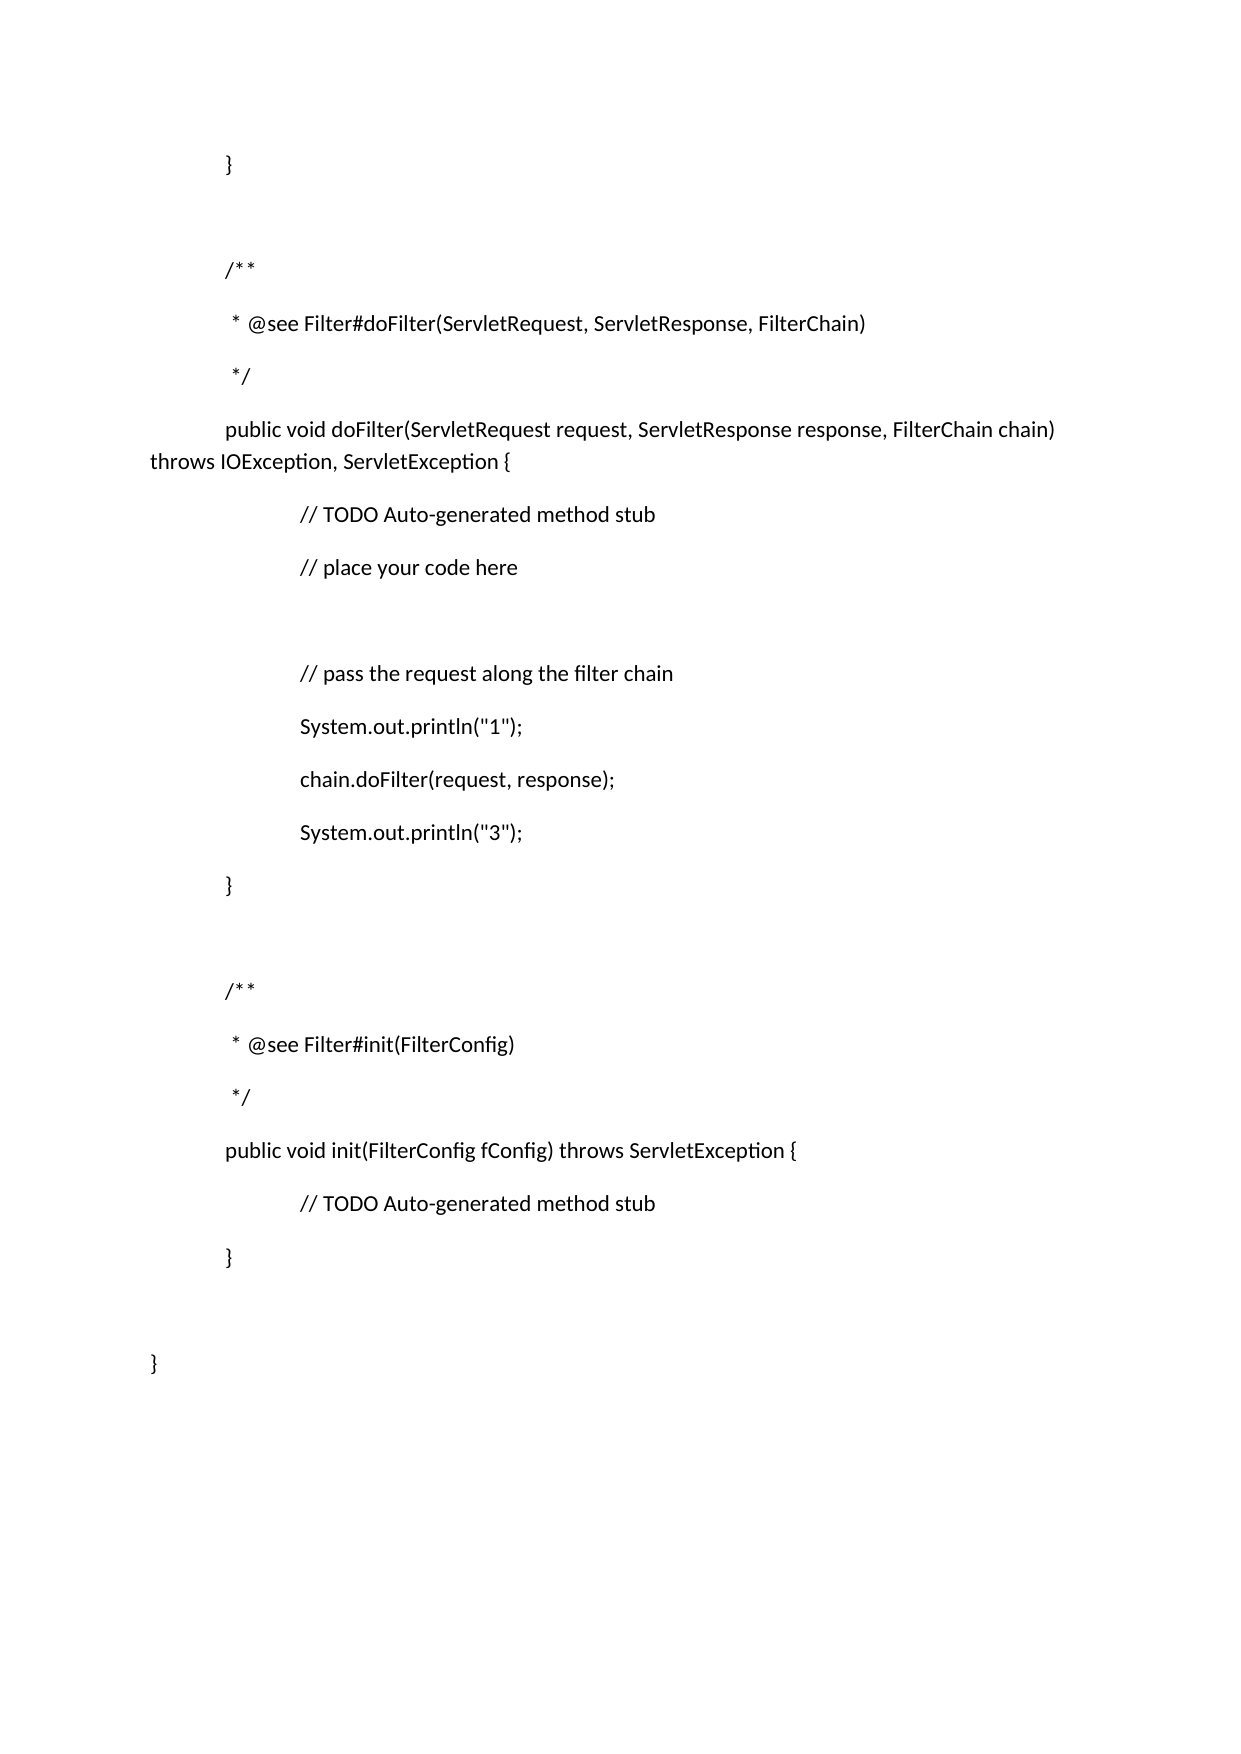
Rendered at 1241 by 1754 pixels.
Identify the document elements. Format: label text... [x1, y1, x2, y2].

text public void doFilter(ServletRequest request, ServletResponse response, FilterChain chain) throws IOException, ServletException { [150, 415, 1090, 475]
text // pass the request along the filter chain [150, 659, 1090, 687]
text chain.doFilter(request, response); [150, 765, 1090, 793]
text // place your code here [150, 553, 1090, 581]
text /** [150, 256, 1090, 284]
text * @see Filter#init(FilterConfig) [150, 1031, 1090, 1058]
text } [150, 1243, 1090, 1271]
text */ [150, 1083, 1090, 1112]
text } [150, 1349, 1090, 1377]
text } [150, 150, 1090, 178]
text */ [150, 362, 1090, 390]
text /** [150, 977, 1090, 1006]
text } [150, 871, 1090, 899]
text // TODO Auto-generated method stub [150, 1189, 1090, 1218]
text * @see Filter#doFilter(ServletRequest, ServletResponse, FilterChain) [150, 309, 1090, 337]
text public void init(FilterConfig fConfig) throws ServletException { [150, 1137, 1090, 1164]
text // TODO Auto-generated method stub [150, 500, 1090, 528]
text System.out.println("1"); [150, 712, 1090, 740]
text System.out.println("3"); [150, 818, 1090, 846]
